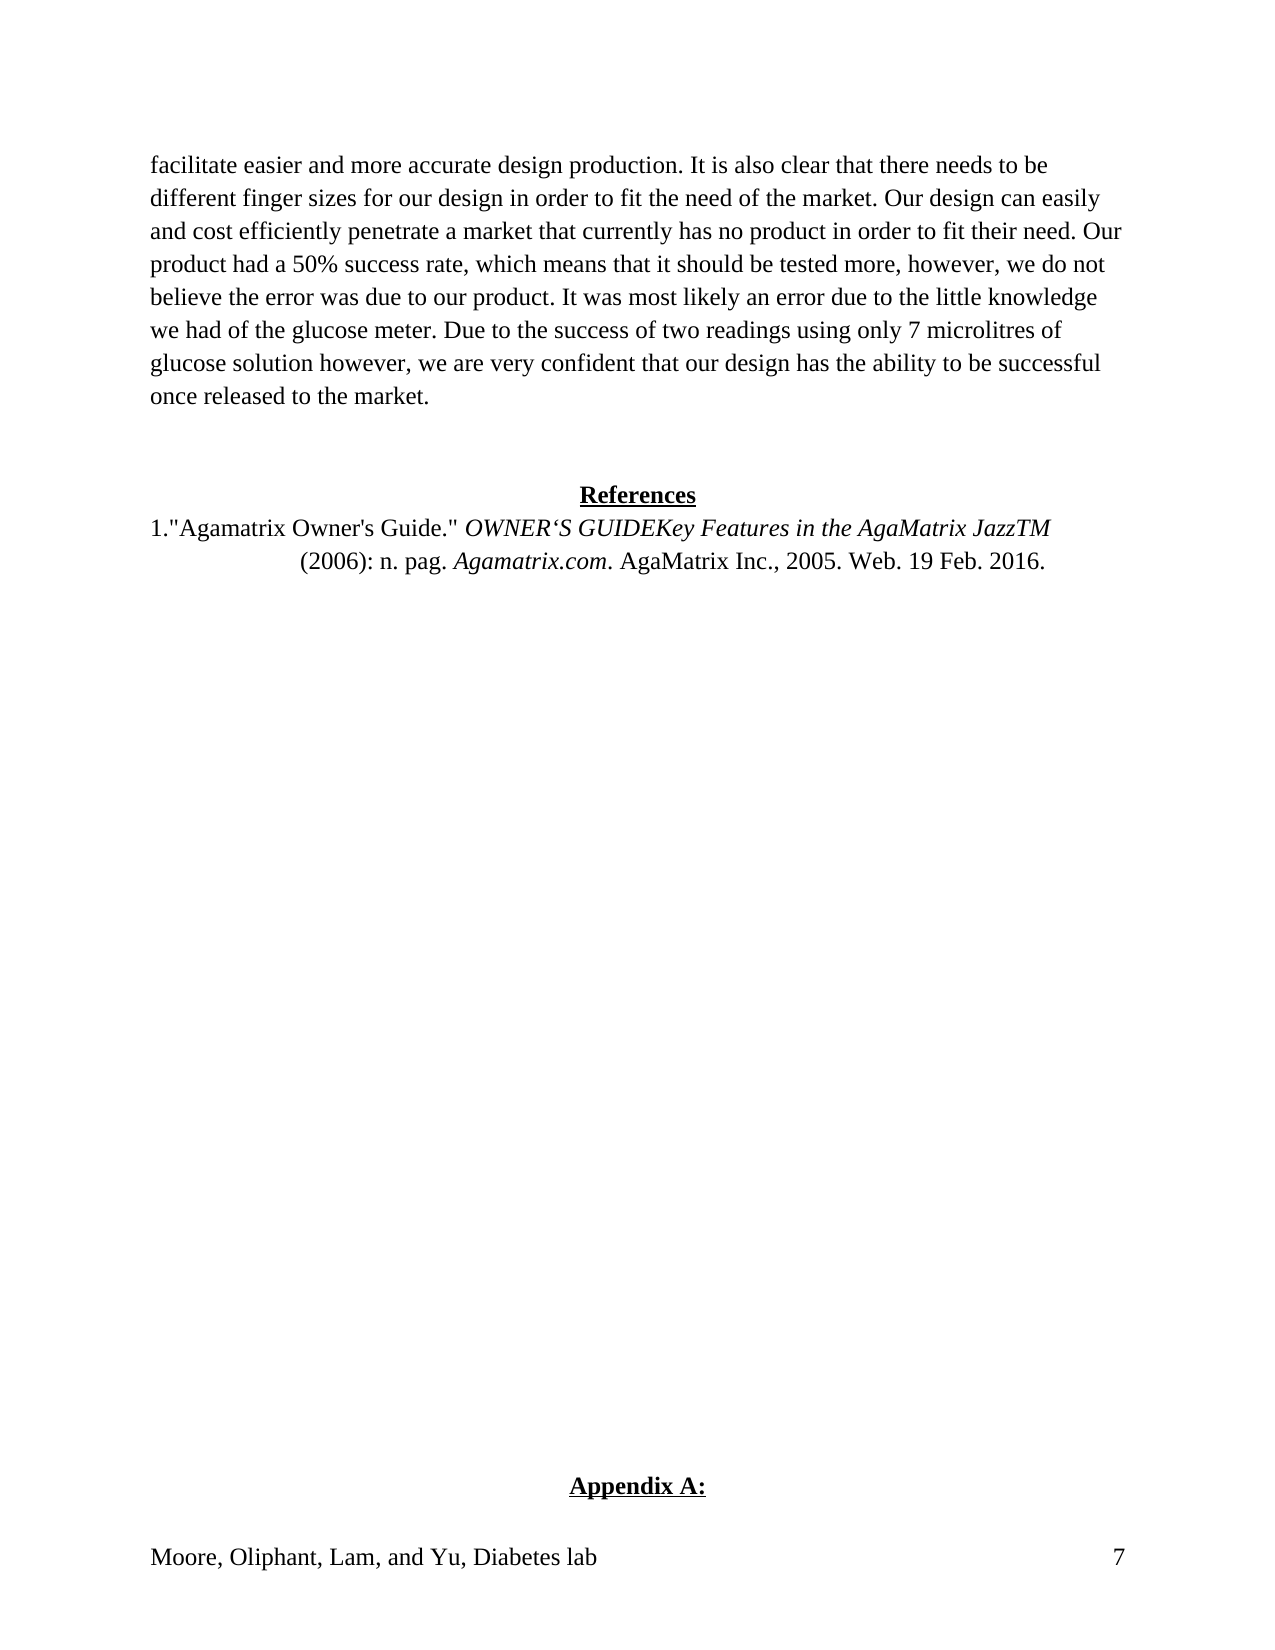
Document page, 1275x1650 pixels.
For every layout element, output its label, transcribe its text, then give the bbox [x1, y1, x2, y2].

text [150, 150, 1125, 410]
text References [150, 480, 1125, 509]
text Appendix A: [150, 1471, 1125, 1499]
text 1."Agamatrix Owner's Guide." OWNER‘S GUIDEKey Features in the AgaMatrix JazzTM (2006): n. pag. Agamatrix.com. AgaMatrix Inc., 2005. Web. 19 Feb. 2016. [150, 513, 1125, 575]
